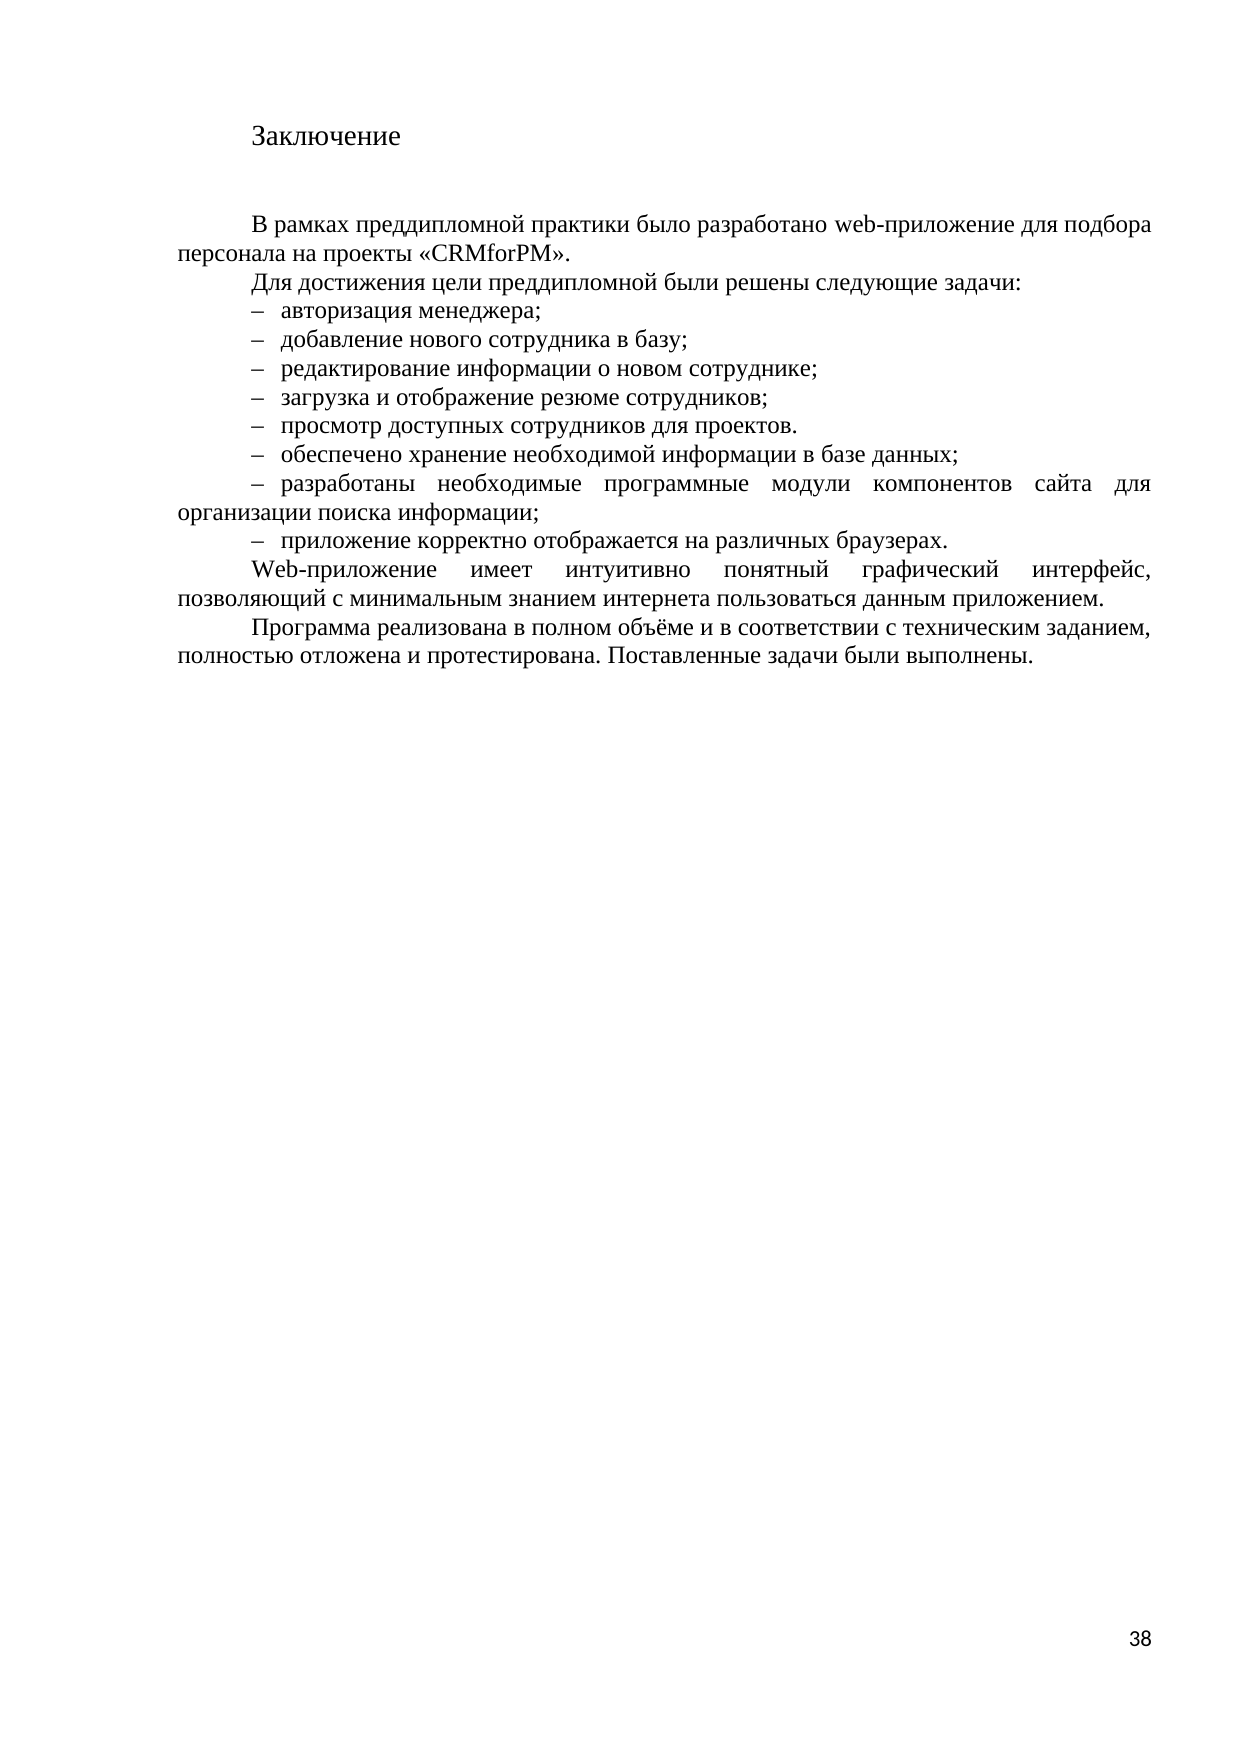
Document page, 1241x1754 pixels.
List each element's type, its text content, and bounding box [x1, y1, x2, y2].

text Программа реализована в полном объёме и в соответствии с техническим заданием, полностью отложена и протестирована. Поставленные задачи были выполнены. [177, 612, 1152, 669]
list приложение корректно отображается на различных браузерах. [177, 525, 1152, 554]
list просмотр доступных сотрудников для проектов. [251, 410, 1152, 439]
text Для достижения цели преддипломной были решены следующие задачи: [177, 267, 1152, 295]
subtitle Заключение [251, 118, 1152, 152]
list разработаны необходимые программные модули компонентов сайта для организации поиска информации; [177, 468, 1152, 525]
text Web-приложение имеет интуитивно понятный графический интерфейс, позволяющий с минимальным знанием интернета пользоваться данным приложением. [177, 554, 1152, 612]
list обеспечено хранение необходимой информации в базе данных; [177, 439, 1152, 468]
list авторизация менеджера; [251, 295, 1152, 324]
list загрузка и отображение резюме сотрудников; [251, 382, 1152, 410]
text В рамках преддипломной практики было разработано web-приложение для подбора персонала на проекты «CRMforPM». [177, 209, 1152, 267]
list редактирование информации о новом сотруднике; [251, 353, 1152, 382]
list добавление нового сотрудника в базу; [251, 324, 1152, 353]
